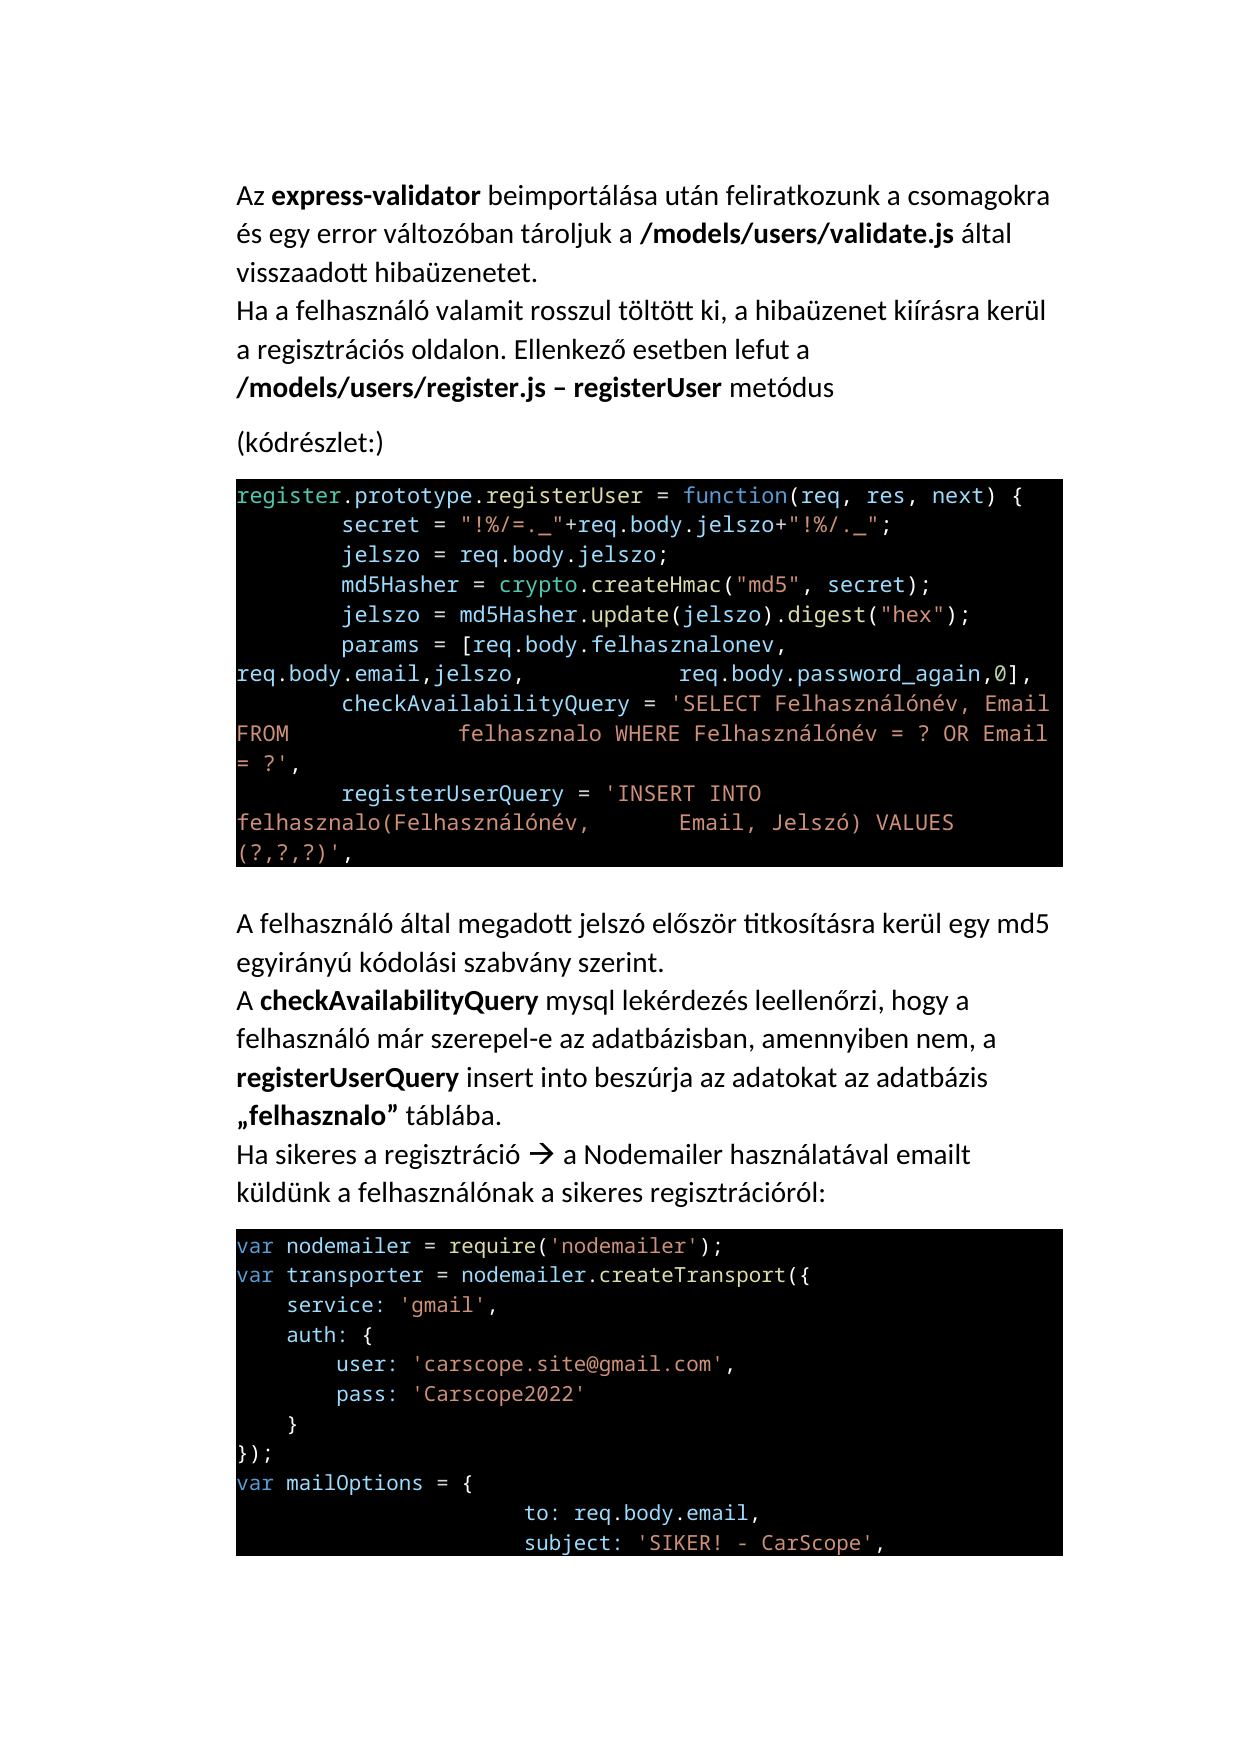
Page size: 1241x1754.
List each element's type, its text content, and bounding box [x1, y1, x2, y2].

text auth: { [236, 1318, 1063, 1348]
text register.prototype.registerUser = function(req, res, next) { [236, 479, 1063, 509]
text checkAvailabilityQuery = 'SELECT Felhasználónév, Email FROM felhasznalo WHERE Felhasználónév = ? OR Email = ?', [236, 688, 1063, 777]
text var mailOptions = { [236, 1467, 1063, 1497]
text pass: 'Carscope2022' [236, 1378, 1063, 1408]
text params = [req.body.felhasznalonev, req.body.email,jelszo, req.body.password_again,0], [236, 628, 1063, 688]
text to: req.body.email, [236, 1497, 1063, 1526]
text Az express-validator beimportálása után feliratkozunk a csomagokra és egy error változóban tároljuk a /models/users/validate.js által visszaadott hibaüzenetet. Ha a felhasználó valamit rosszul töltött ki, a hibaüzenet kiírásra kerül a regisztrációs oldalon. Ellenkező esetben lefut a /models/users/register.js – registerUser metódus [236, 177, 1063, 405]
text A felhasználó által megadott jelszó először titkosításra kerül egy md5 egyirányú kódolási szabvány szerint. A checkAvailabilityQuery mysql lekérdezés leellenőrzi, hogy a felhasználó már szerepel-e az adatbázisban, amennyiben nem, a registerUserQuery insert into beszúrja az adatokat az adatbázis „felhasznalo” táblába. Ha sikeres a regisztráció a Nodemailer használatával emailt küldünk a felhasználónak a sikeres regisztrációról: [236, 867, 1063, 1210]
text } [236, 1408, 1063, 1437]
text service: 'gmail', [236, 1289, 1063, 1318]
text secret = "!%/=._"+req.body.jelszo+"!%/._"; [236, 509, 1063, 539]
text md5Hasher = crypto.createHmac("md5", secret); [236, 569, 1063, 599]
text (kódrészlet:) [236, 424, 1063, 460]
text user: 'carscope.site@gmail.com', [236, 1348, 1063, 1378]
text jelszo = req.body.jelszo; [236, 539, 1063, 569]
text }); [236, 1437, 1063, 1467]
text jelszo = md5Hasher.update(jelszo).digest("hex"); [236, 599, 1063, 628]
text var transporter = nodemailer.createTransport({ [236, 1259, 1063, 1289]
text registerUserQuery = 'INSERT INTO felhasznalo(Felhasználónév, Email, Jelszó) VALUES (?,?,?)', [236, 777, 1063, 867]
text var nodemailer = require('nodemailer'); [236, 1229, 1063, 1259]
text subject: 'SIKER! - CarScope', [236, 1526, 1063, 1556]
